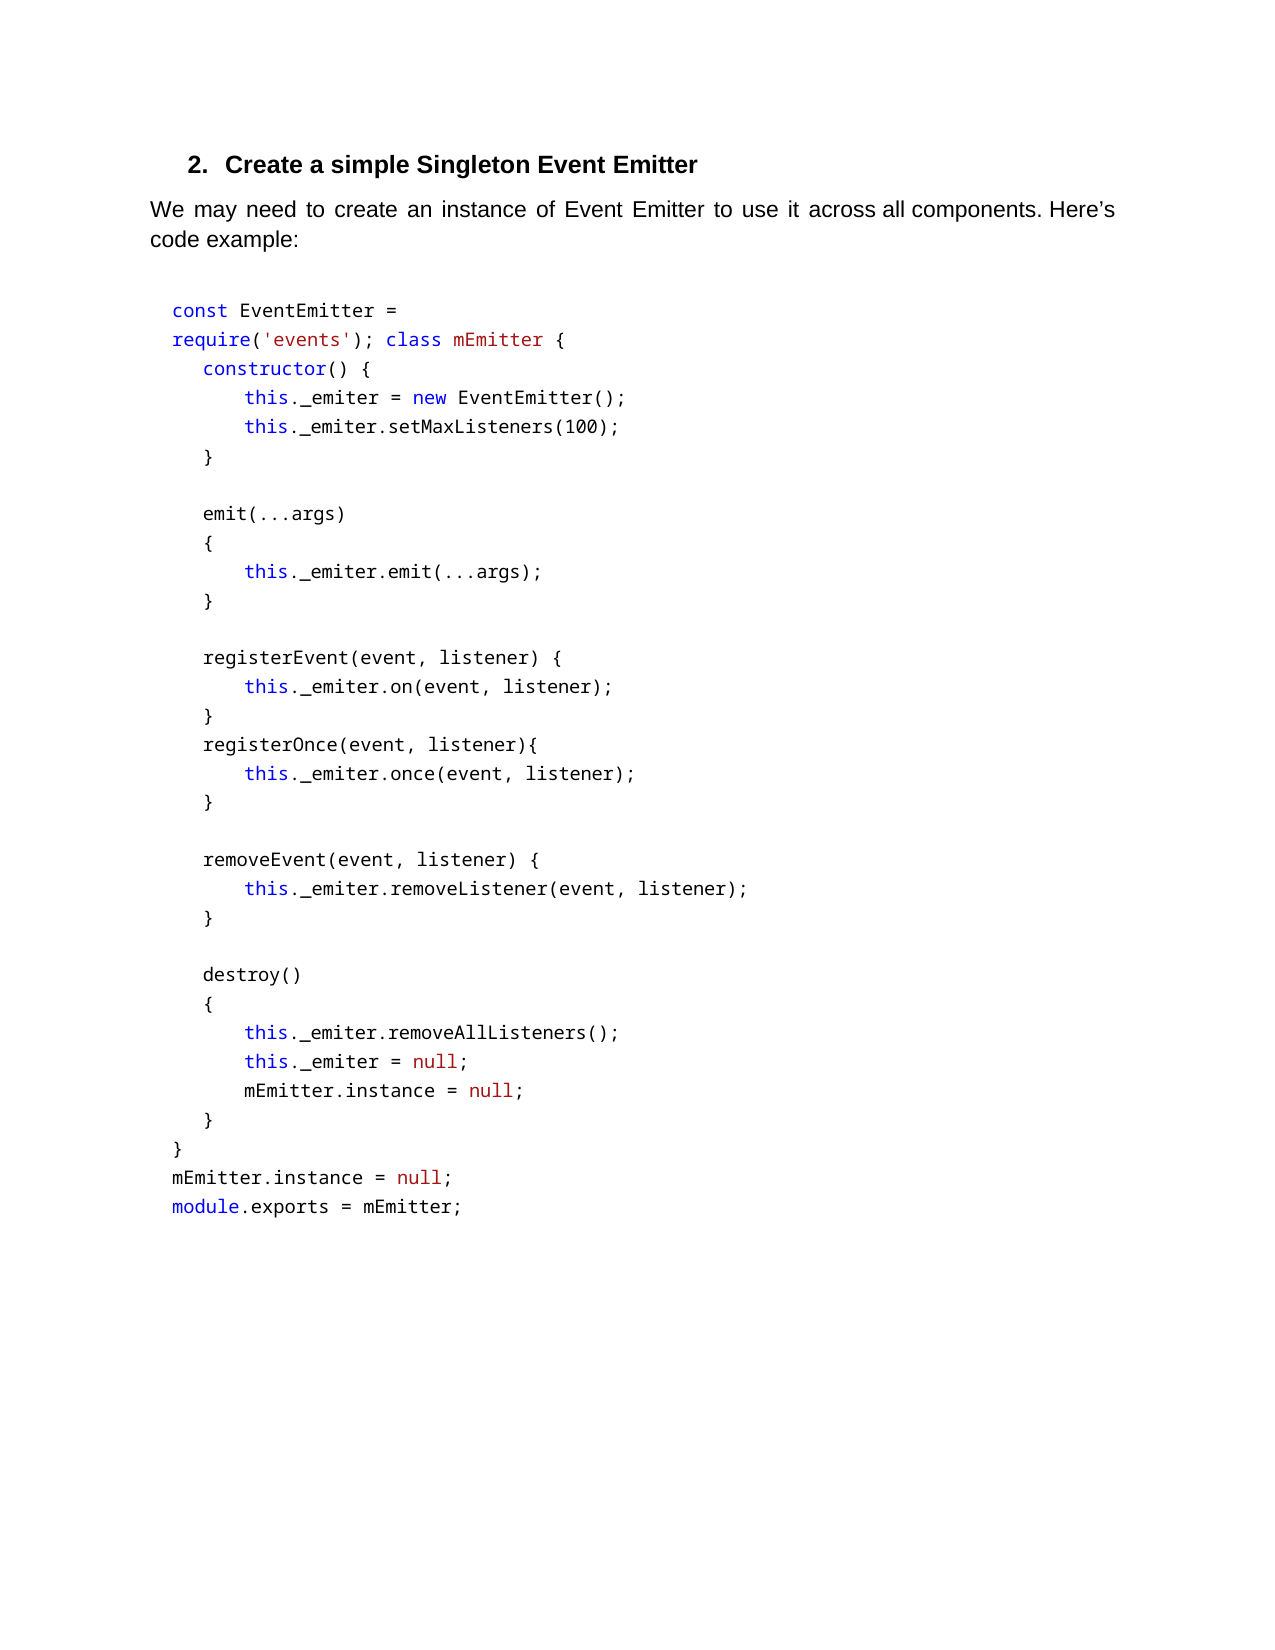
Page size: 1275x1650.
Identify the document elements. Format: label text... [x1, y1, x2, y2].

text { [203, 990, 1275, 1016]
text registerOnce(event, listener){ [203, 731, 1275, 757]
text } [203, 587, 1275, 613]
text We may need to create an instance of Event Emitter to use it across all components. Here’s code example: [150, 196, 1124, 252]
text constructor() { [203, 356, 1275, 381]
text const EventEmitter = require('events'); class mEmitter { [172, 297, 578, 352]
text { [203, 529, 1275, 555]
text } [203, 904, 1275, 929]
text destroy() [203, 962, 1275, 987]
text this._emiter.removeAllListeners(); this._emiter = null; [244, 1019, 646, 1074]
text registerEvent(event, listener) { [203, 645, 1275, 670]
text this._emiter.emit(...args); [244, 558, 1275, 584]
text } [203, 443, 1275, 468]
text this._emiter.once(event, listener); [244, 760, 1275, 785]
text } [172, 1135, 1275, 1161]
text emit(...args) [203, 501, 1275, 526]
text } [203, 1107, 1275, 1132]
text this._emiter = new EventEmitter(); this._emiter.setMaxListeners(100); [244, 384, 646, 439]
text removeEvent(event, listener) { [203, 846, 1275, 872]
text this._emiter.on(event, listener); [244, 673, 1275, 699]
text mEmitter.instance = null; [244, 1078, 1275, 1103]
text } [203, 702, 1275, 728]
text mEmitter.instance = null; module.exports = mEmitter; [172, 1164, 482, 1219]
subtitle Create a simple Singleton Event Emitter [187, 150, 1275, 179]
text } [203, 789, 1275, 814]
text this._emiter.removeListener(event, listener); [244, 875, 1275, 901]
